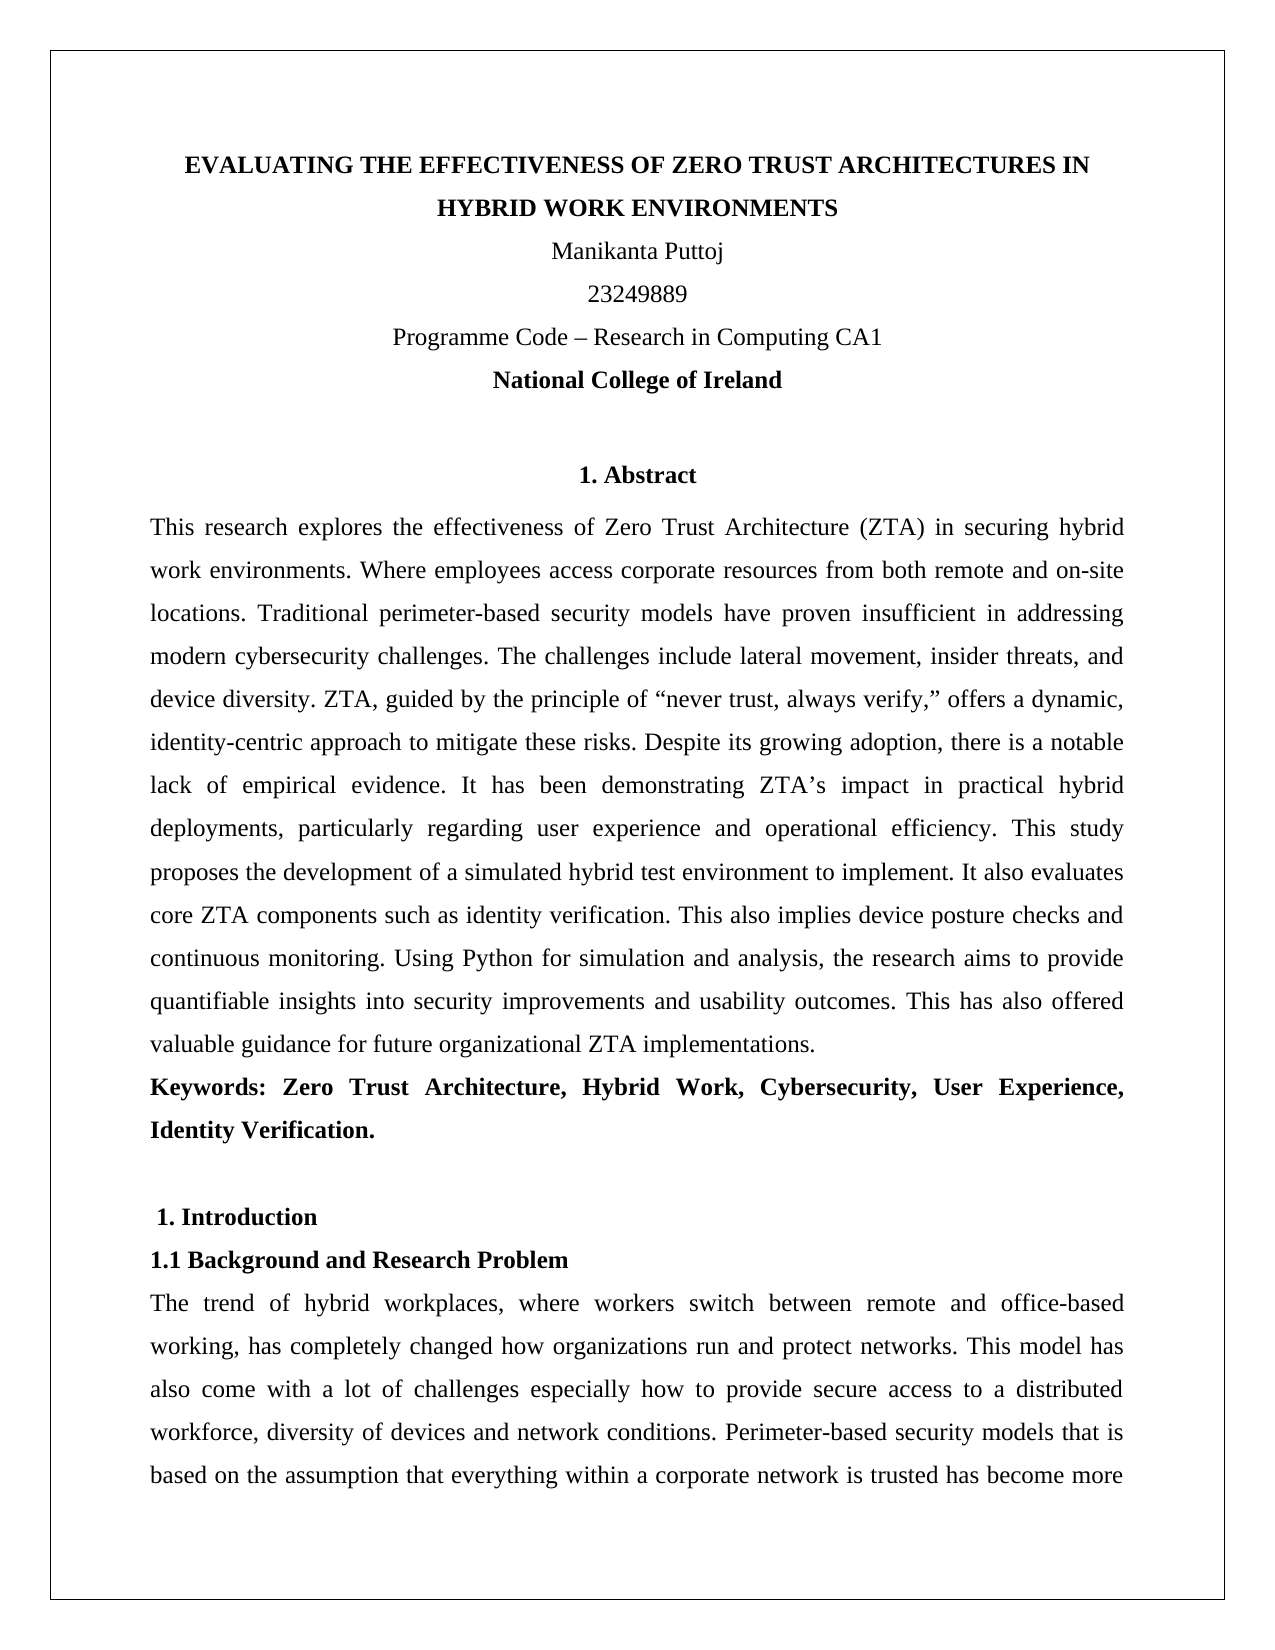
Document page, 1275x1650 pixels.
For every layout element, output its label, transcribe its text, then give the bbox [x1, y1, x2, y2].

text Programme Code – Research in Computing CA1 [150, 322, 1125, 351]
text Manikanta Puttoj [150, 236, 1125, 265]
subtitle 1.1 Background and Research Problem [150, 1245, 1125, 1273]
subtitle 1. Abstract [150, 460, 1125, 489]
text This research explores the effectiveness of Zero Trust Architecture (ZTA) in securing hybrid work environments. Where employees access corporate resources from both remote and on-site locations. Traditional perimeter-based security models have proven insufficient in addressing modern cybersecurity challenges. The challenges include lateral movement, insider threats, and device diversity. ZTA, guided by the principle of “never trust, always verify,” offers a dynamic, identity-centric approach to mitigate these risks. Despite its growing adoption, there is a notable lack of empirical evidence. It has been demonstrating ZTA’s impact in practical hybrid deployments, particularly regarding user experience and operational efficiency. This study proposes the development of a simulated hybrid test environment to implement. It also evaluates core ZTA components such as identity verification. This also implies device posture checks and continuous monitoring. Using Python for simulation and analysis, the research aims to provide quantifiable insights into security improvements and usability outcomes. This has also offered valuable guidance for future organizational ZTA implementations. [150, 512, 1125, 1058]
subtitle Keywords: Zero Trust Architecture, Hybrid Work, Cybersecurity, User Experience, Identity Verification. [150, 1072, 1125, 1144]
subtitle 1. Introduction [150, 1202, 1125, 1230]
text 23249889 [150, 279, 1125, 308]
text EVALUATING THE EFFECTIVENESS OF ZERO TRUST ARCHITECTURES IN HYBRID WORK ENVIRONMENTS [150, 150, 1125, 222]
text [150, 1288, 1125, 1489]
subtitle National College of Ireland [150, 366, 1125, 394]
